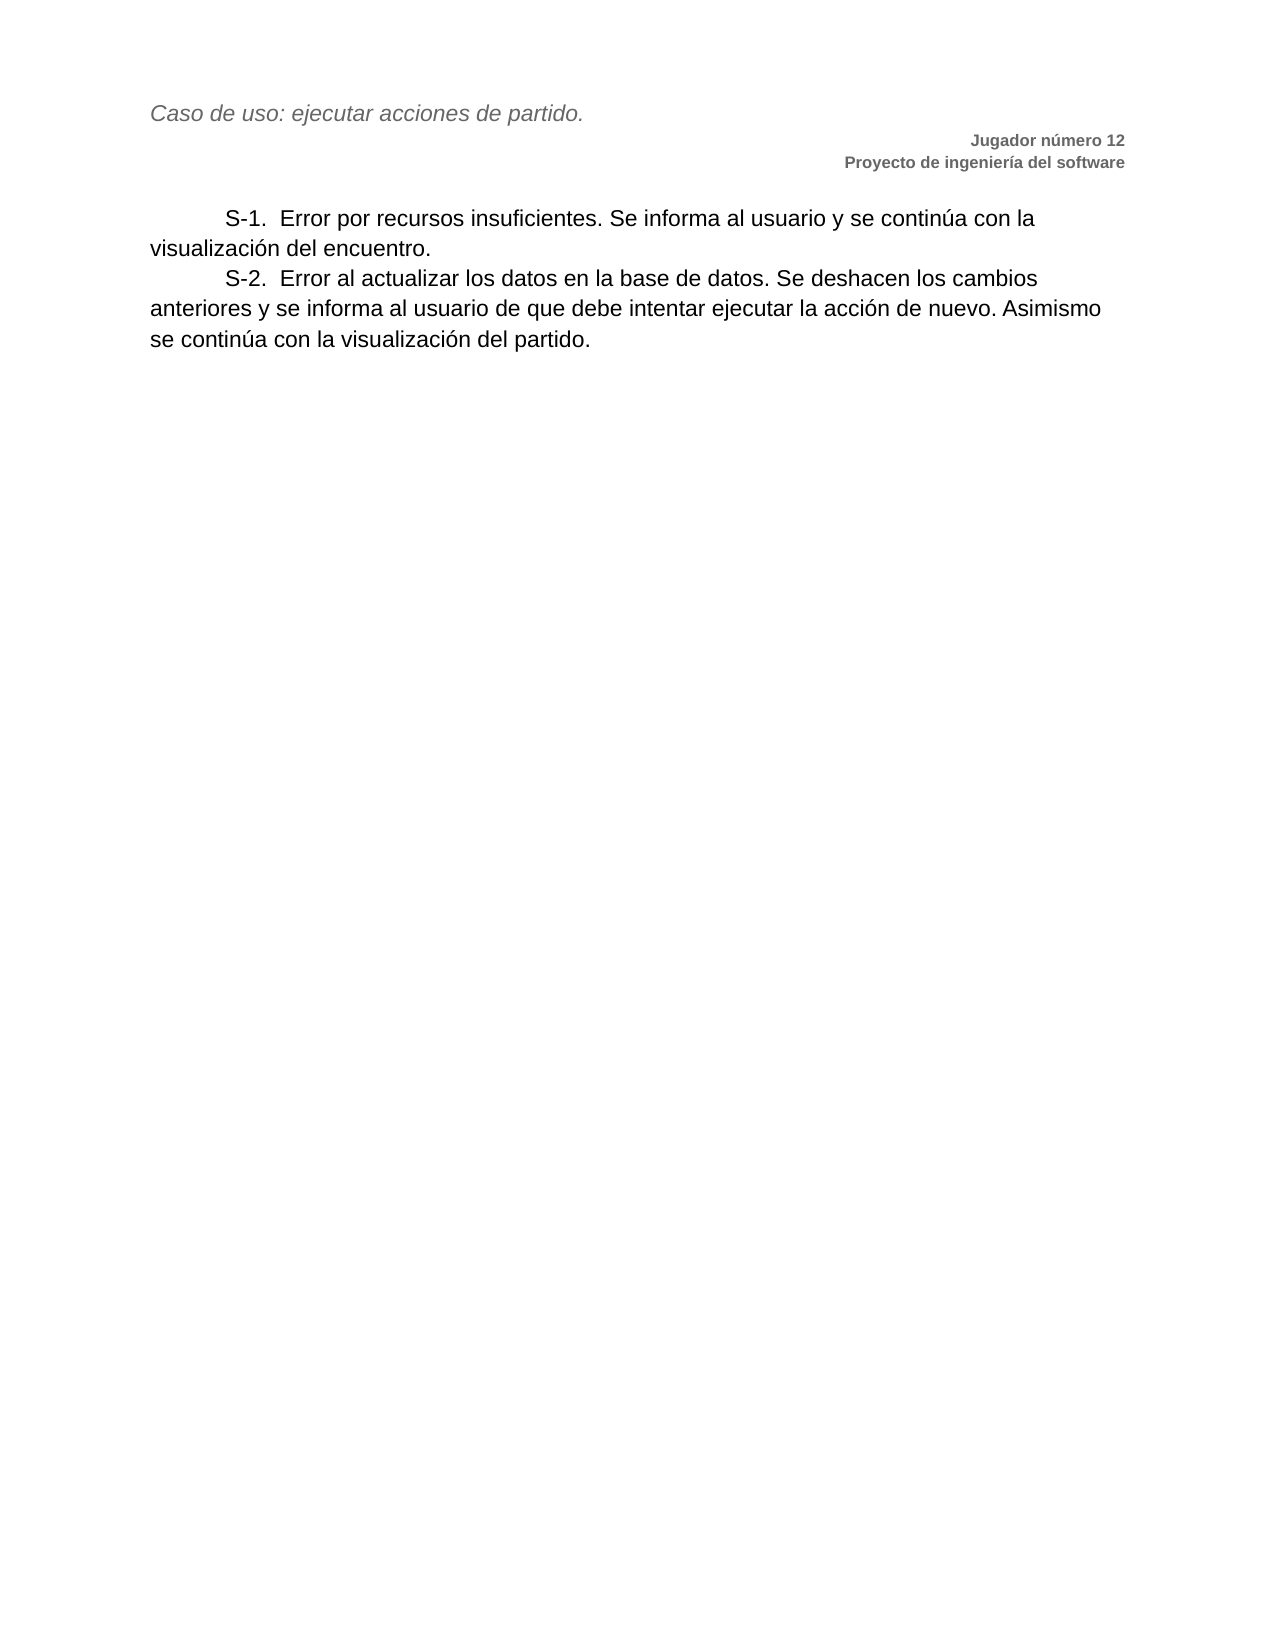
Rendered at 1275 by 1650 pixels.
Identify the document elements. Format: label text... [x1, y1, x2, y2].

text S-1. Error por recursos insuficientes. Se informa al usuario y se continúa con la visualización del encuentro. [150, 205, 1125, 261]
text S-2. Error al actualizar los datos en la base de datos. Se deshacen los cambios anteriores y se informa al usuario de que debe intentar ejecutar la acción de nuevo. Asimismo se continúa con la visualización del partido. [150, 265, 1125, 352]
